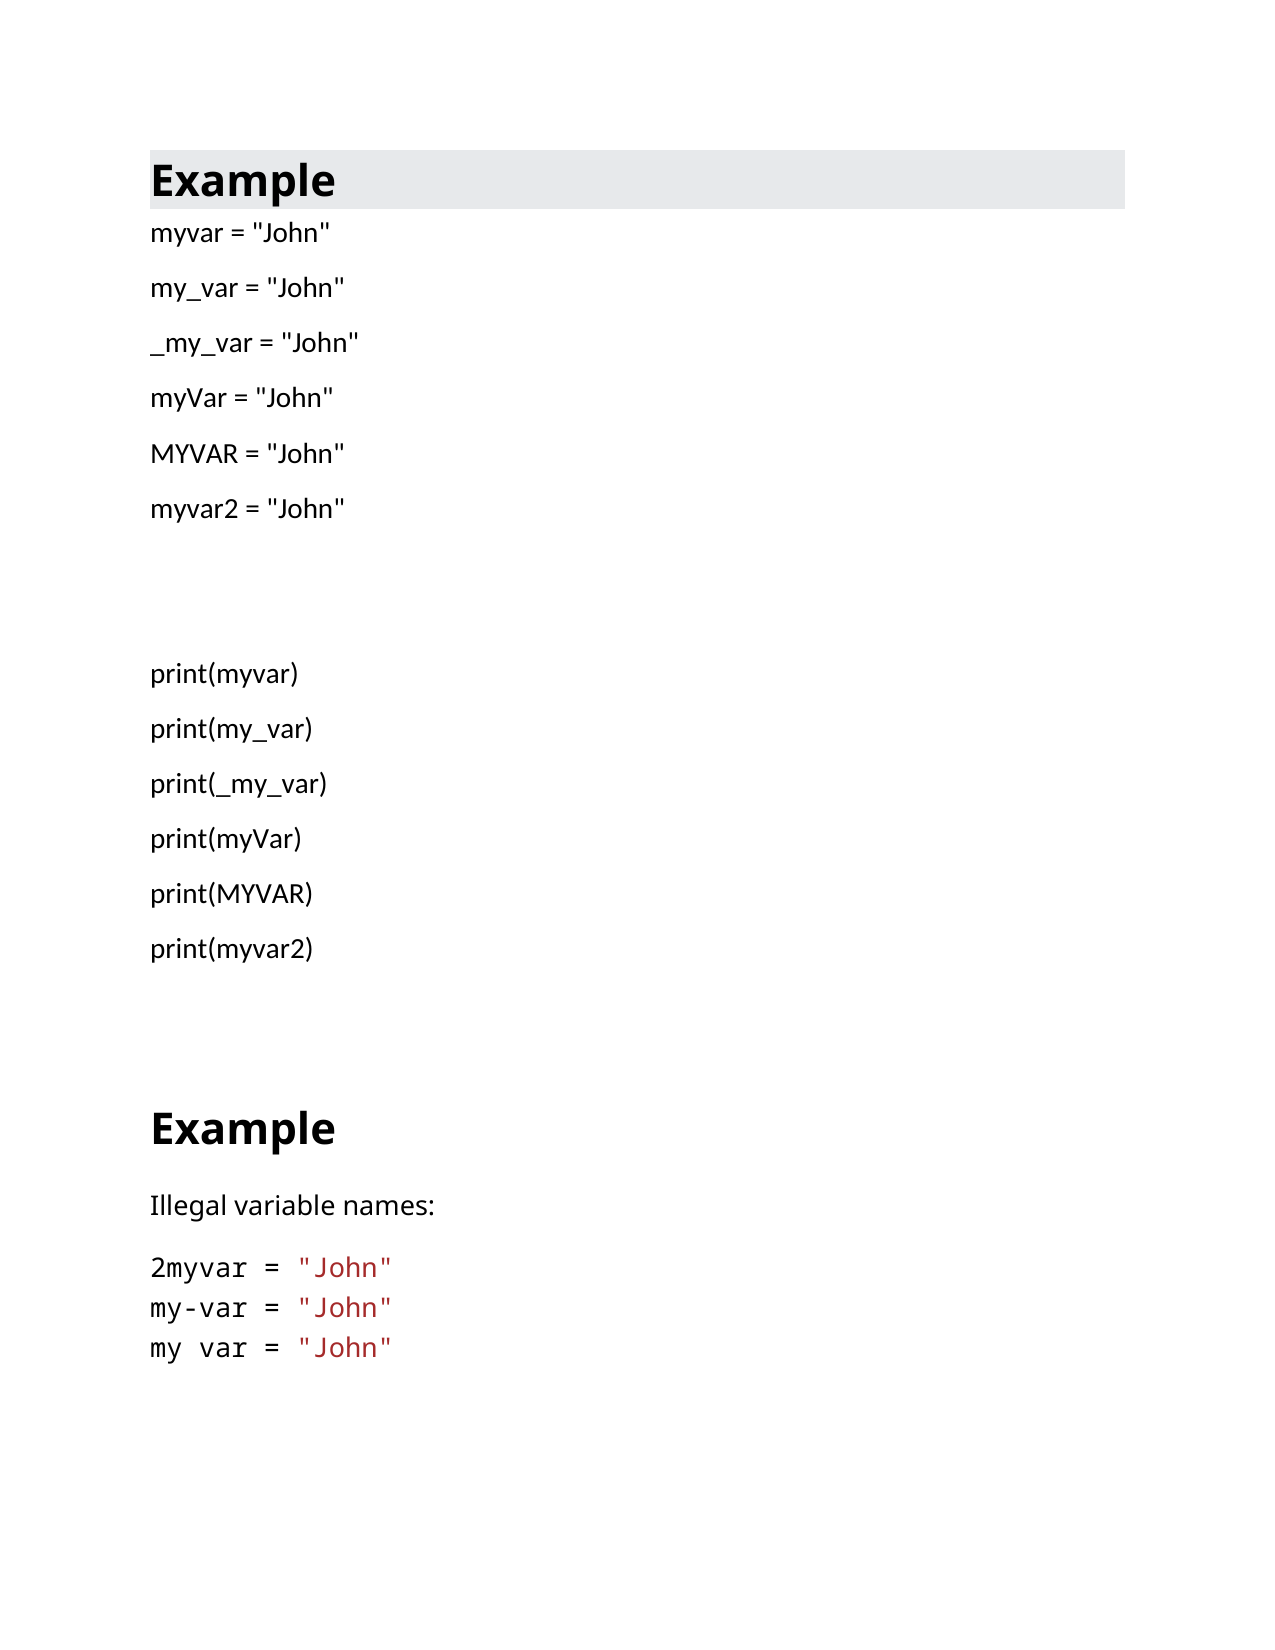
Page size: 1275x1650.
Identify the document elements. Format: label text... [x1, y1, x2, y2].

text 2myvar = "John" my-var = "John" my var = "John" [150, 1248, 1125, 1365]
subtitle Example [150, 150, 1125, 209]
text myvar = "John" [150, 214, 1125, 250]
subtitle Example [150, 1097, 1125, 1157]
text print(MYVAR) [150, 876, 1125, 911]
text print(my_var) [150, 710, 1125, 746]
text _my_var = "John" [150, 324, 1125, 360]
text print(_my_var) [150, 765, 1125, 801]
text print(myvar) [150, 655, 1125, 691]
text myvar2 = "John" [150, 490, 1125, 525]
text MYVAR = "John" [150, 435, 1125, 470]
text print(myVar) [150, 820, 1125, 856]
text myVar = "John" [150, 379, 1125, 415]
text Illegal variable names: [150, 1187, 1125, 1223]
text my_var = "John" [150, 269, 1125, 305]
text print(myvar2) [150, 931, 1125, 966]
